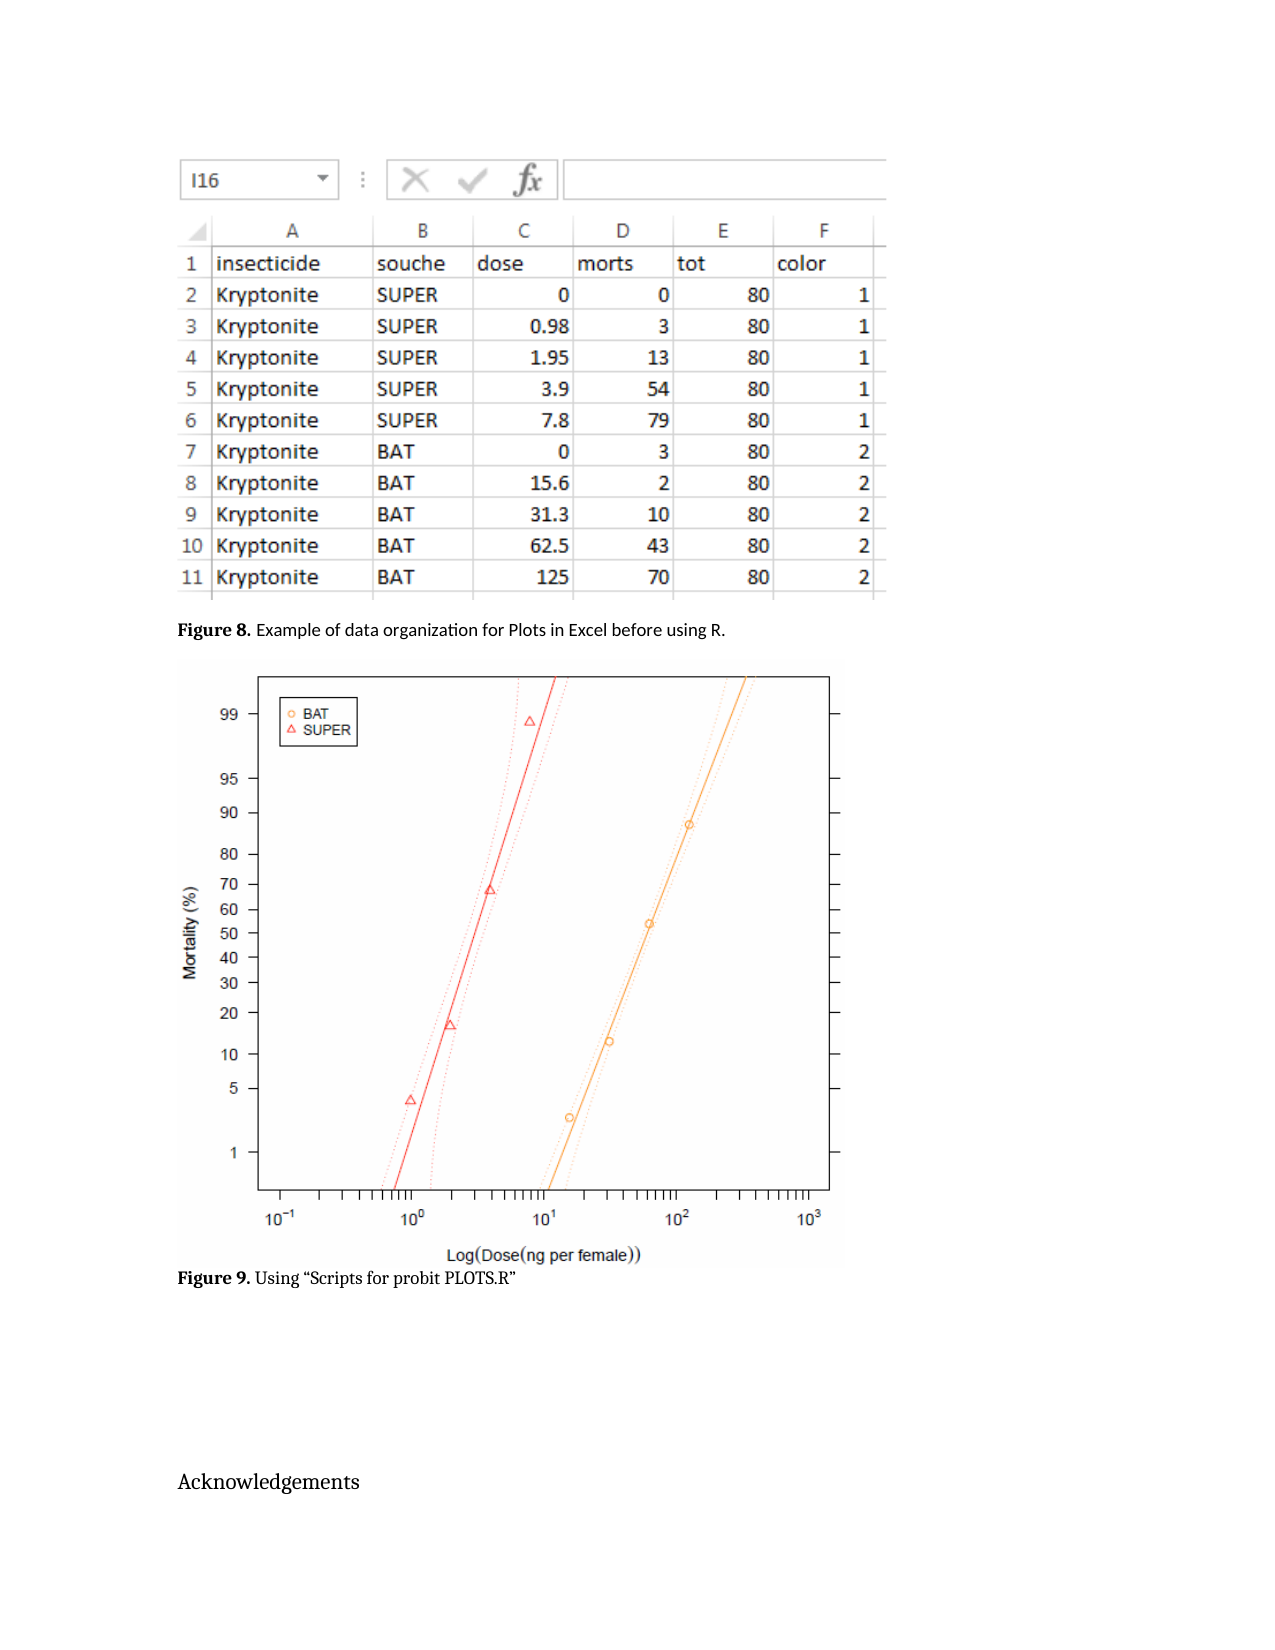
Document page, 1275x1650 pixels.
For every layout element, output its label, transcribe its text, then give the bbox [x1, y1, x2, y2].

text Figure 8. Example of data organization for Plots in Excel before using R. [177, 618, 1098, 641]
picture [177, 147, 887, 600]
text Figure 9. Using “Scripts for probit PLOTS.R” [177, 1267, 1098, 1289]
picture [177, 659, 845, 1268]
text Acknowledgements [177, 1469, 1098, 1495]
